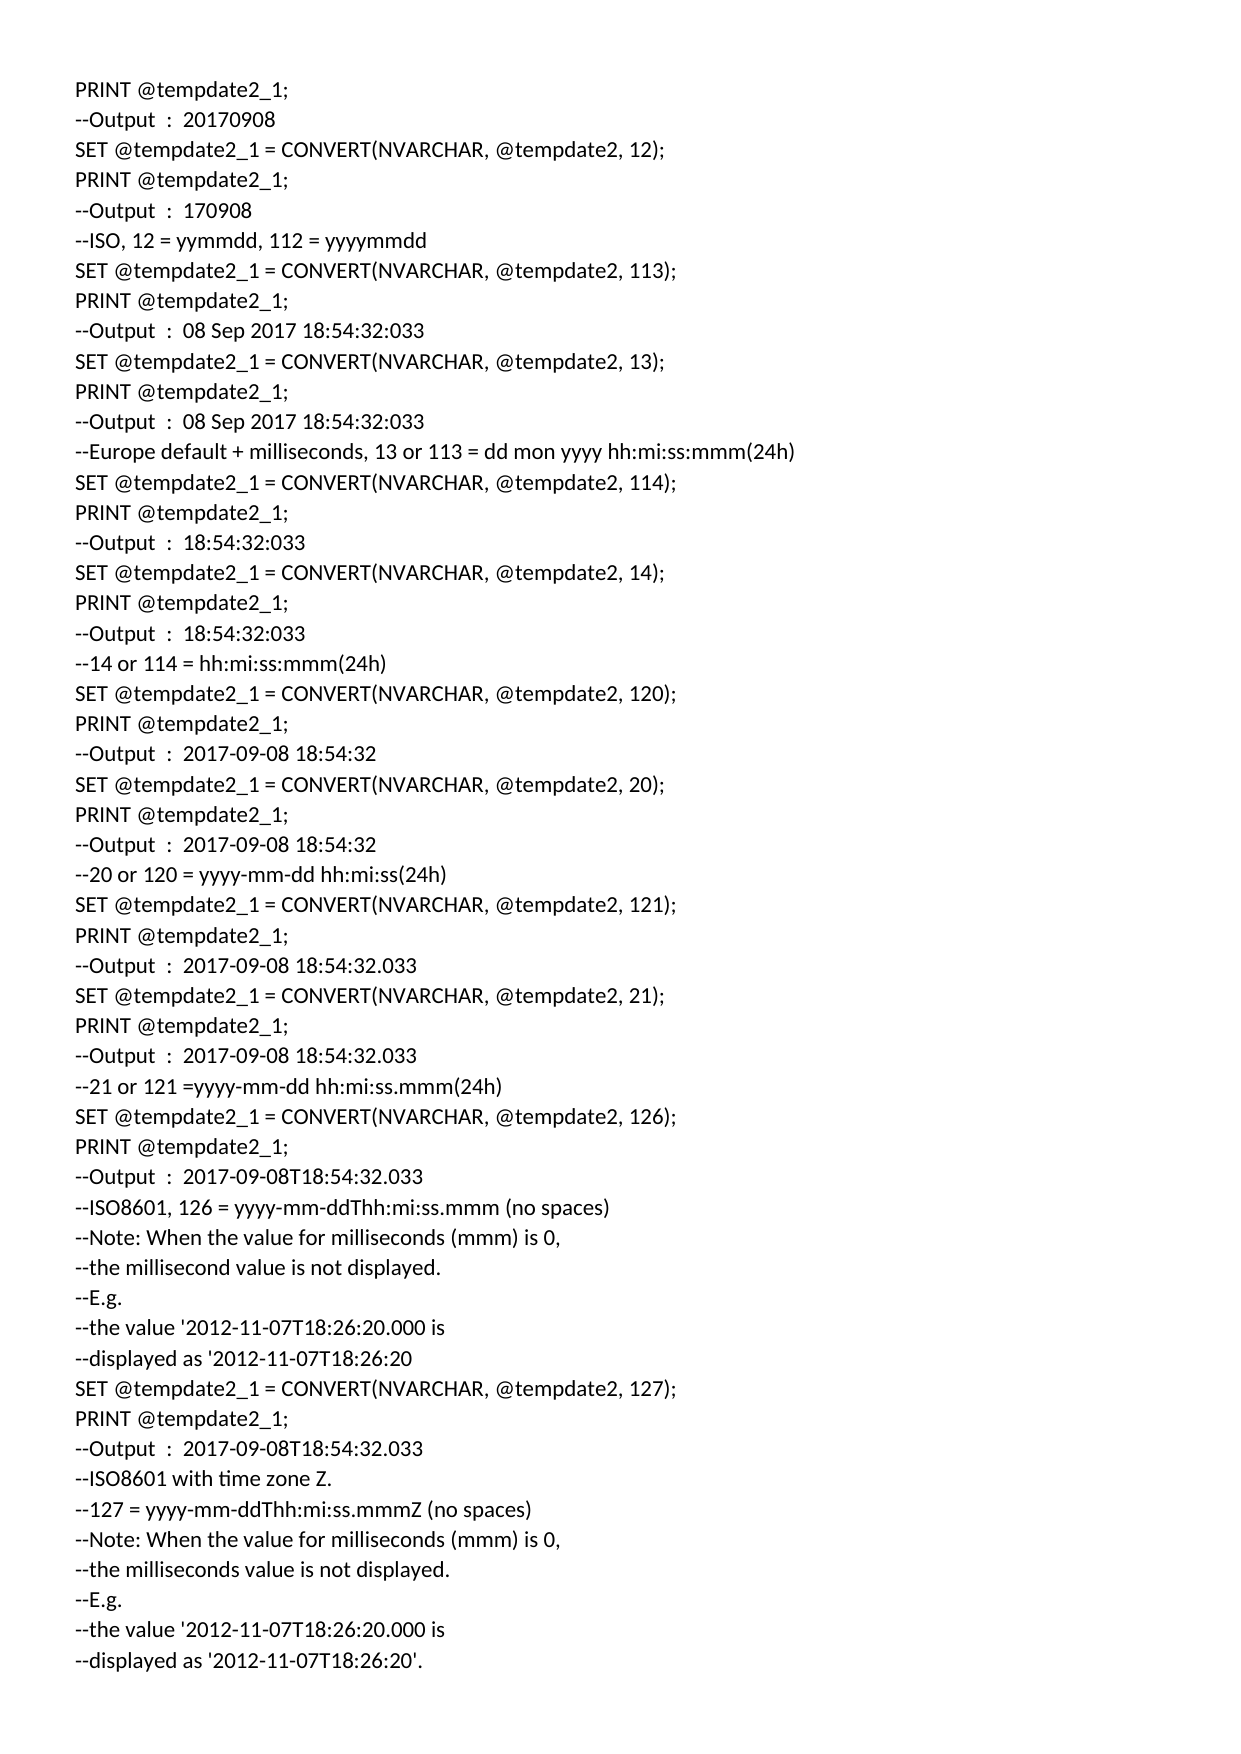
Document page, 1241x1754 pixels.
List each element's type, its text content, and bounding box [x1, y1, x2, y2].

text PRINT @tempdate2_1; [75, 286, 1165, 314]
text PRINT @tempdate2_1; [75, 166, 1165, 194]
text SET @tempdate2_1 = CONVERT(NVARCHAR, @tempdate2, 126); [75, 1102, 1165, 1130]
text PRINT @tempdate2_1; [75, 800, 1165, 828]
text --Output : 2017-09-08T18:54:32.033 [75, 1162, 1165, 1191]
text --Europe default + milliseconds, 13 or 113 = dd mon yyyy hh:mi:ss:mmm(24h) [75, 437, 1165, 466]
text --Output : 170908 [75, 196, 1165, 224]
text --displayed as '2012-11-07T18:26:20 [75, 1344, 1165, 1372]
text SET @tempdate2_1 = CONVERT(NVARCHAR, @tempdate2, 21); [75, 981, 1165, 1009]
text SET @tempdate2_1 = CONVERT(NVARCHAR, @tempdate2, 121); [75, 891, 1165, 919]
text SET @tempdate2_1 = CONVERT(NVARCHAR, @tempdate2, 114); [75, 468, 1165, 496]
text PRINT @tempdate2_1; [75, 377, 1165, 405]
text --E.g. [75, 1283, 1165, 1311]
text PRINT @tempdate2_1; [75, 1011, 1165, 1039]
text --the milliseconds value is not displayed. [75, 1555, 1165, 1583]
text --14 or 114 = hh:mi:ss:mmm(24h) [75, 649, 1165, 677]
text --Note: When the value for milliseconds (mmm) is 0, [75, 1223, 1165, 1251]
text --ISO8601 with time zone Z. [75, 1464, 1165, 1493]
text SET @tempdate2_1 = CONVERT(NVARCHAR, @tempdate2, 120); [75, 679, 1165, 707]
text --21 or 121 =yyyy-mm-dd hh:mi:ss.mmm(24h) [75, 1072, 1165, 1100]
text --the value '2012-11-07T18:26:20.000 is [75, 1616, 1165, 1644]
text --displayed as '2012-11-07T18:26:20'. [75, 1646, 1165, 1674]
text --127 = yyyy-mm-ddThh:mi:ss.mmmZ (no spaces) [75, 1495, 1165, 1523]
text --ISO, 12 = yymmdd, 112 = yyyymmdd [75, 226, 1165, 254]
text --20 or 120 = yyyy-mm-dd hh:mi:ss(24h) [75, 860, 1165, 888]
text --ISO8601, 126 = yyyy-mm-ddThh:mi:ss.mmm (no spaces) [75, 1193, 1165, 1221]
text PRINT @tempdate2_1; [75, 709, 1165, 737]
text --Output : 20170908 [75, 105, 1165, 133]
text --Output : 2017-09-08 18:54:32.033 [75, 951, 1165, 979]
text --Output : 08 Sep 2017 18:54:32:033 [75, 317, 1165, 345]
text SET @tempdate2_1 = CONVERT(NVARCHAR, @tempdate2, 113); [75, 256, 1165, 284]
text --Note: When the value for milliseconds (mmm) is 0, [75, 1525, 1165, 1553]
text --the value '2012-11-07T18:26:20.000 is [75, 1313, 1165, 1342]
text SET @tempdate2_1 = CONVERT(NVARCHAR, @tempdate2, 13); [75, 347, 1165, 375]
text PRINT @tempdate2_1; [75, 921, 1165, 949]
text --Output : 18:54:32:033 [75, 528, 1165, 556]
text SET @tempdate2_1 = CONVERT(NVARCHAR, @tempdate2, 12); [75, 135, 1165, 163]
text PRINT @tempdate2_1; [75, 498, 1165, 526]
text --Output : 2017-09-08 18:54:32 [75, 739, 1165, 768]
text SET @tempdate2_1 = CONVERT(NVARCHAR, @tempdate2, 14); [75, 558, 1165, 586]
text --Output : 08 Sep 2017 18:54:32:033 [75, 407, 1165, 435]
text PRINT @tempdate2_1; [75, 588, 1165, 617]
text --E.g. [75, 1585, 1165, 1613]
text --Output : 2017-09-08T18:54:32.033 [75, 1434, 1165, 1462]
text PRINT @tempdate2_1; [75, 75, 1165, 103]
text PRINT @tempdate2_1; [75, 1132, 1165, 1160]
text SET @tempdate2_1 = CONVERT(NVARCHAR, @tempdate2, 127); [75, 1374, 1165, 1402]
text --Output : 2017-09-08 18:54:32.033 [75, 1042, 1165, 1070]
text --Output : 18:54:32:033 [75, 619, 1165, 647]
text --Output : 2017-09-08 18:54:32 [75, 830, 1165, 858]
text --the millisecond value is not displayed. [75, 1253, 1165, 1281]
text PRINT @tempdate2_1; [75, 1404, 1165, 1432]
text SET @tempdate2_1 = CONVERT(NVARCHAR, @tempdate2, 20); [75, 770, 1165, 798]
